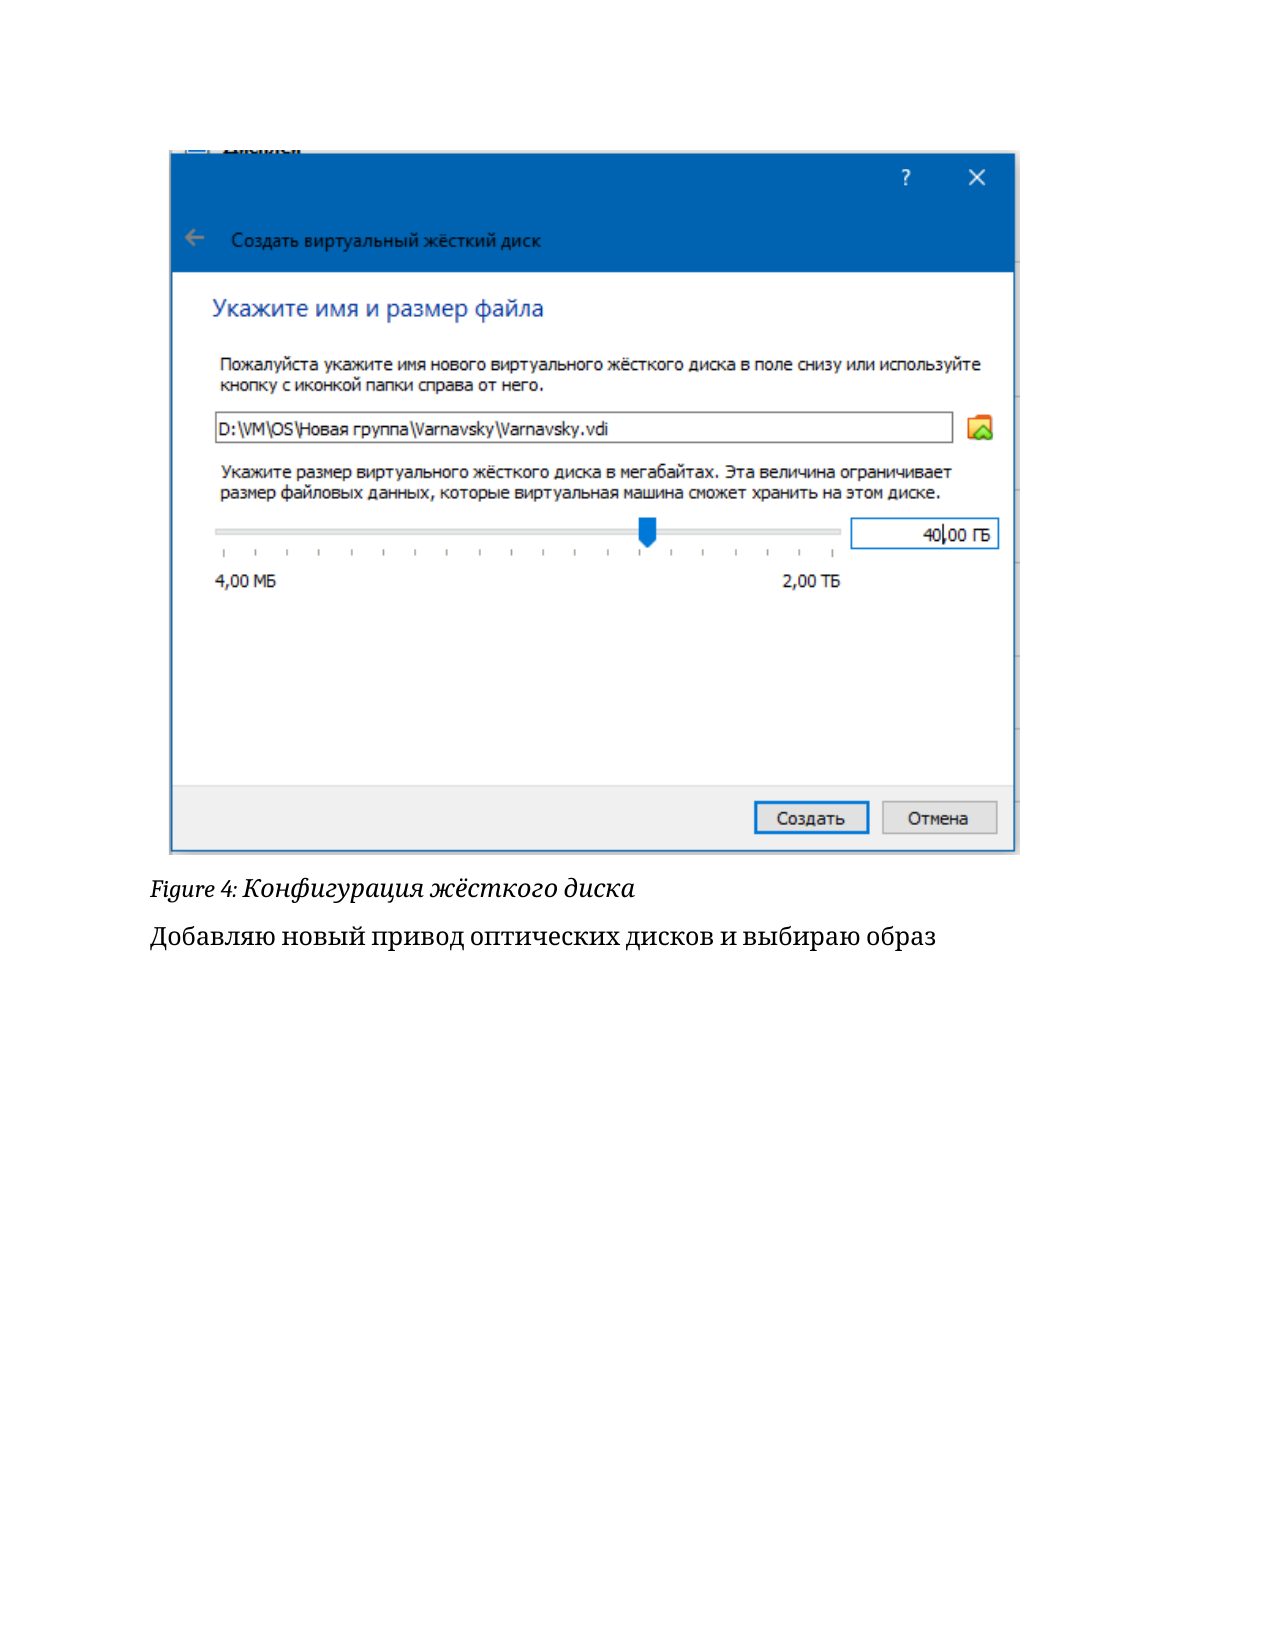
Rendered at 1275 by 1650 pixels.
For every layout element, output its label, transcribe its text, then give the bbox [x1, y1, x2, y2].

text Figure 4: Конфигурация жёсткого диска [150, 875, 1125, 904]
picture [168, 150, 1020, 855]
text Добавляю новый привод оптических дисков и выбираю образ [150, 923, 1125, 951]
